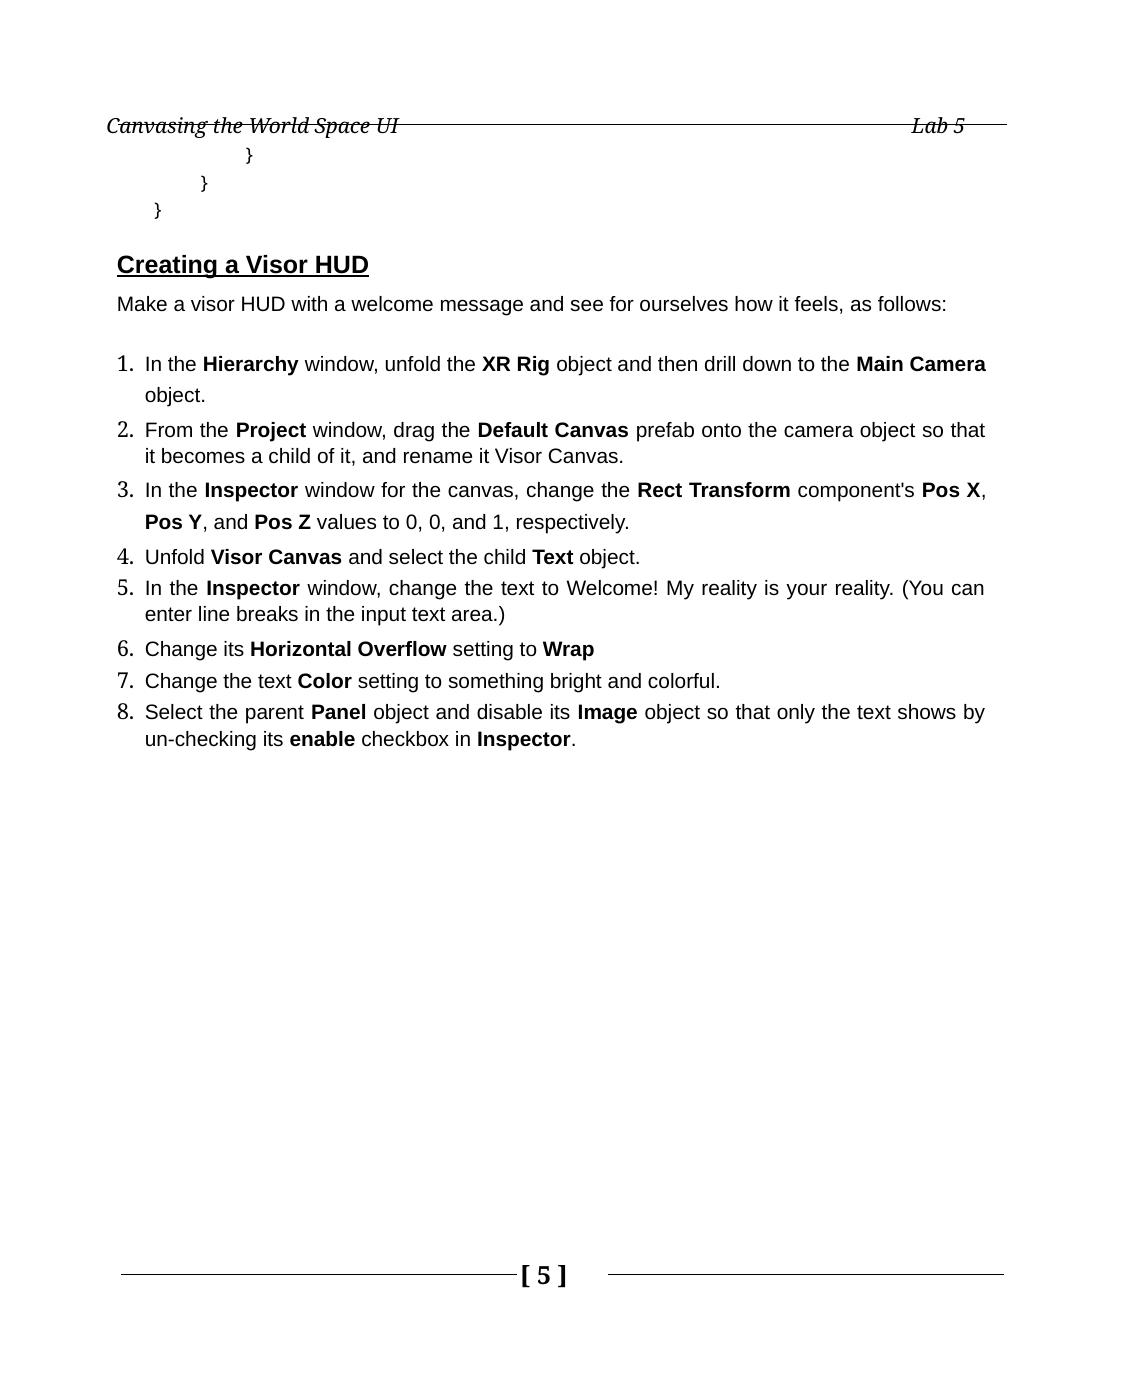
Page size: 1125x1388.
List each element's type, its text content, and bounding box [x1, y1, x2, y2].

list Change the text Color setting to something bright and colorful. [117, 665, 986, 695]
list Unfold Visor Canvas and select the child Text object. [117, 541, 986, 570]
list In the Inspector window, change the text to Welcome! My reality is your reality. (You can enter line breaks in the input text area.) [117, 572, 986, 626]
text Make a visor HUD with a welcome message and see for ourselves how it feels, as follows: [117, 292, 986, 316]
subtitle Creating a Visor HUD [117, 250, 1007, 279]
text } [246, 141, 828, 167]
list From the Project window, drag the Default Canvas prefab onto the camera object so that it becomes a child of it, and rename it Visor Canvas. [117, 414, 986, 468]
list Change its Horizontal Overflow setting to Wrap [117, 633, 986, 663]
text } [154, 197, 828, 222]
list In the Hierarchy window, unfold the XR Rig object and then drill down to the Main Camera object. [117, 348, 986, 407]
list In the Inspector window for the canvas, change the Rect Transform component's Pos X, Pos Y, and Pos Z values to 0, 0, and 1, respectively. [117, 474, 986, 534]
text } [201, 169, 828, 194]
list Select the parent Panel object and disable its Image object so that only the text shows by un-checking its enable checkbox in Inspector. [117, 696, 986, 751]
